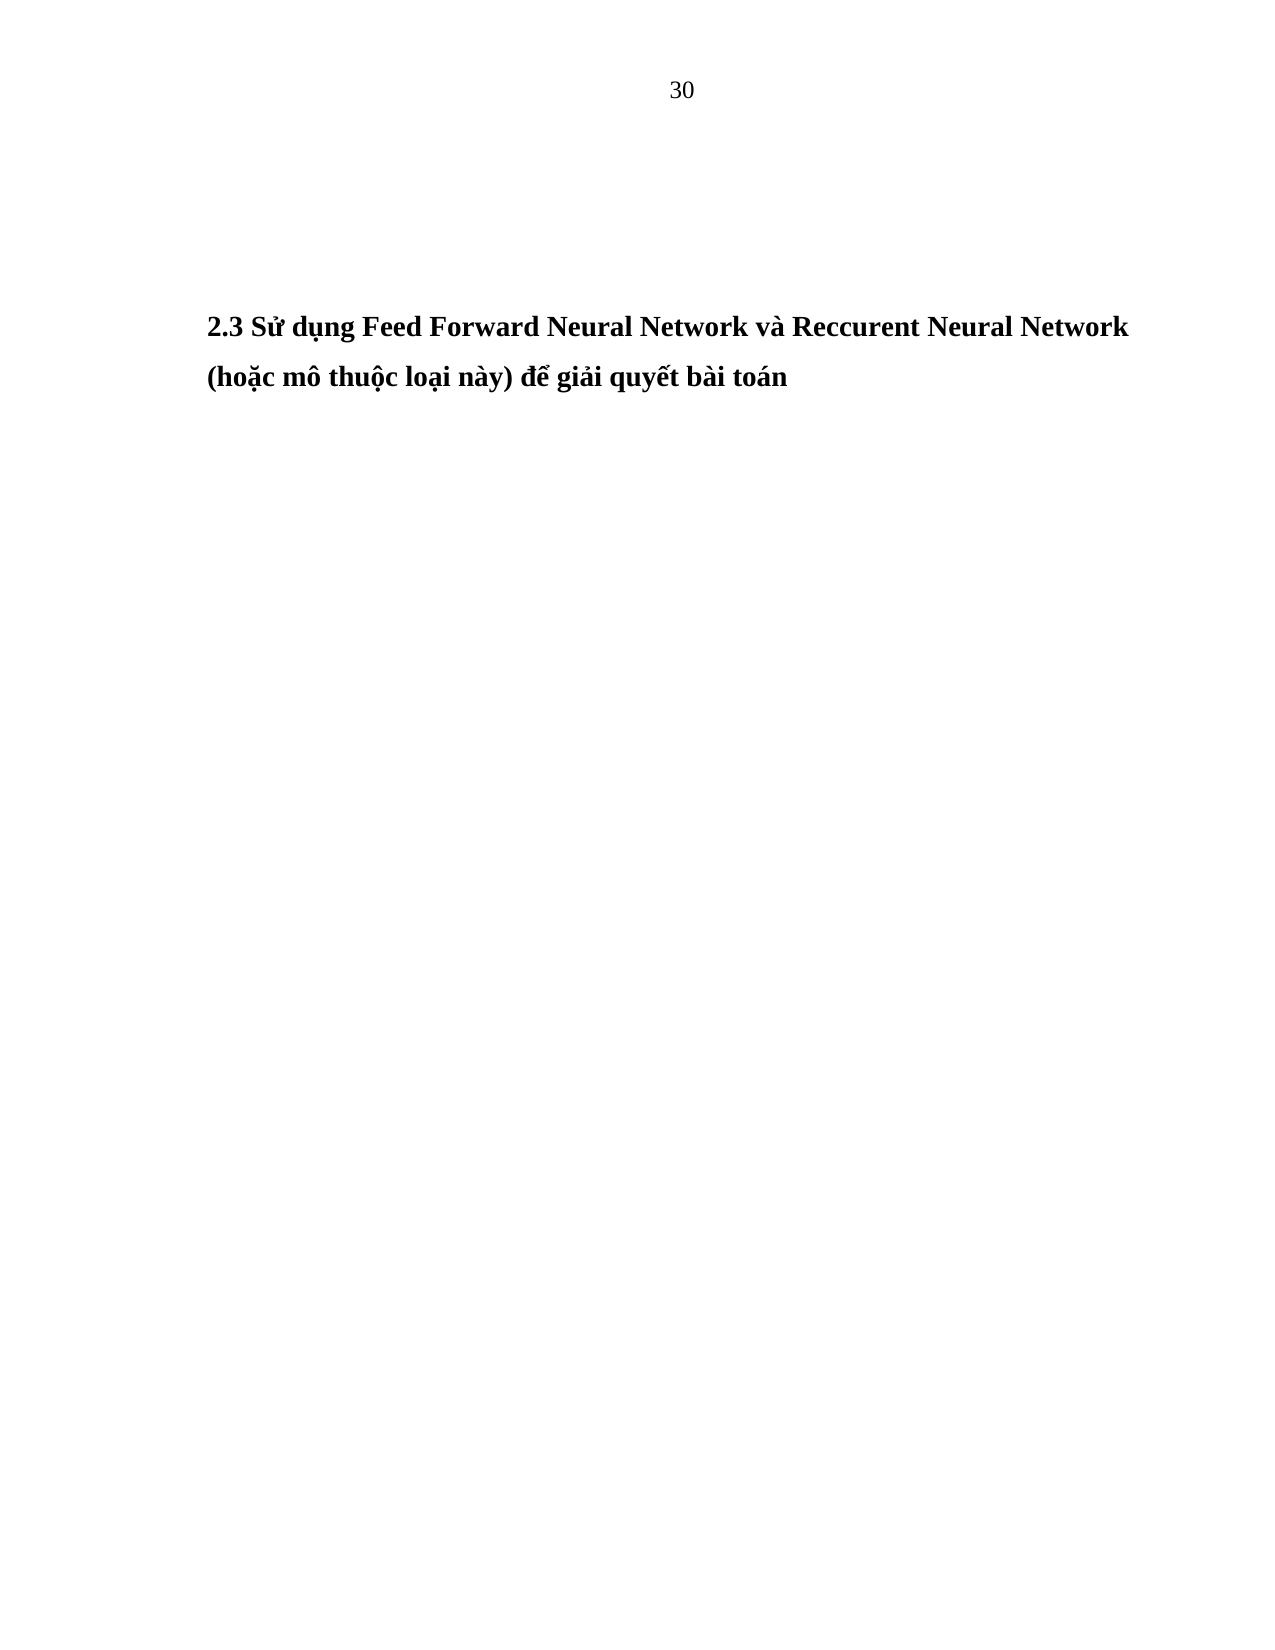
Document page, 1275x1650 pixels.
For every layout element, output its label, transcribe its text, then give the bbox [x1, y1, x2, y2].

text 2.3 Sử dụng Feed Forward Neural Network và Reccurent Neural Network (hoặc mô thuộc loại này) để giải quyết bài toán [207, 309, 1157, 393]
